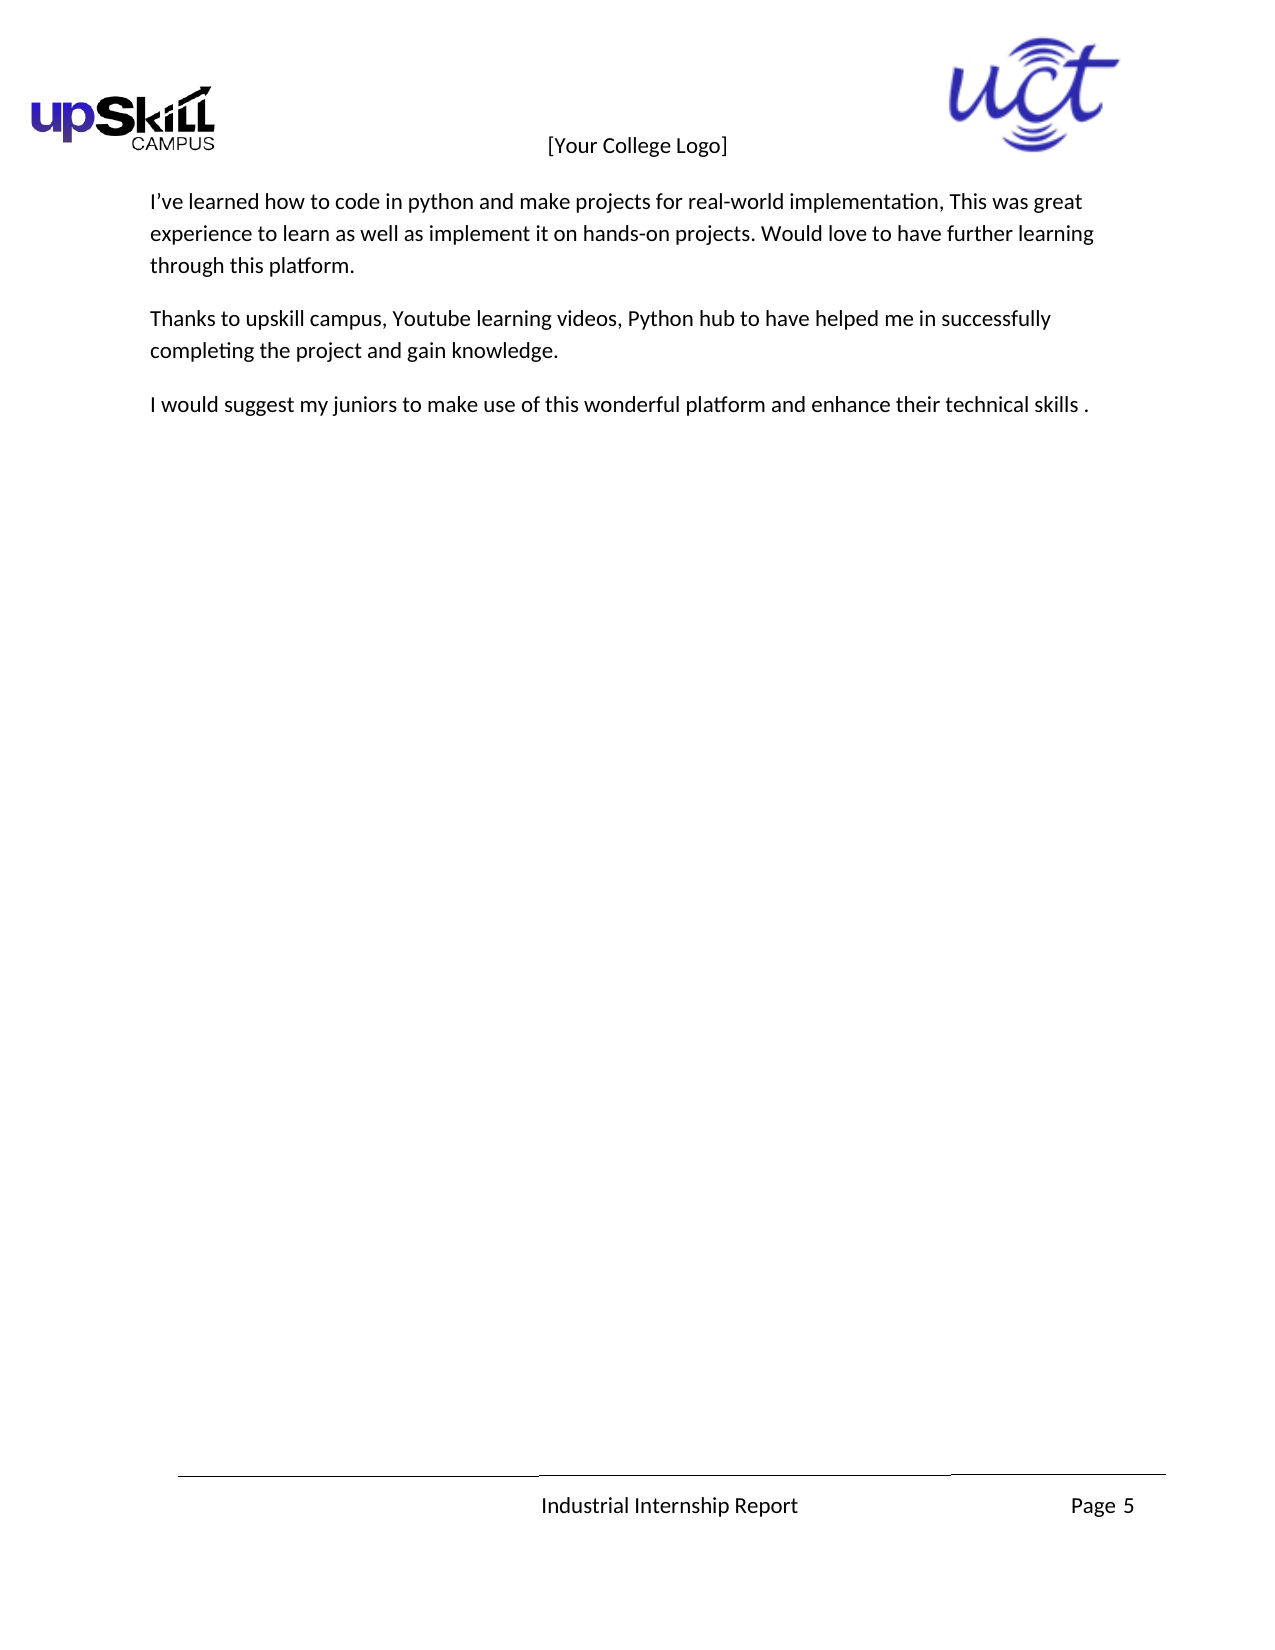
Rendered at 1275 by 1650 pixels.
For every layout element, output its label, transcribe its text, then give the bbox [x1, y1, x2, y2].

text I’ve learned how to code in python and make projects for real-world implementation, This was great experience to learn as well as implement it on hands-on projects. Would love to have further learning through this platform. [150, 187, 1134, 279]
text I would suggest my juniors to make use of this wonderful platform and enhance their technical skills . [150, 390, 1134, 418]
text Thanks to upskill campus, Youtube learning videos, Python hub to have helped me in successfully completing the project and gain knowledge. [150, 304, 1134, 365]
picture [0, 73, 246, 154]
picture [946, 28, 1125, 154]
